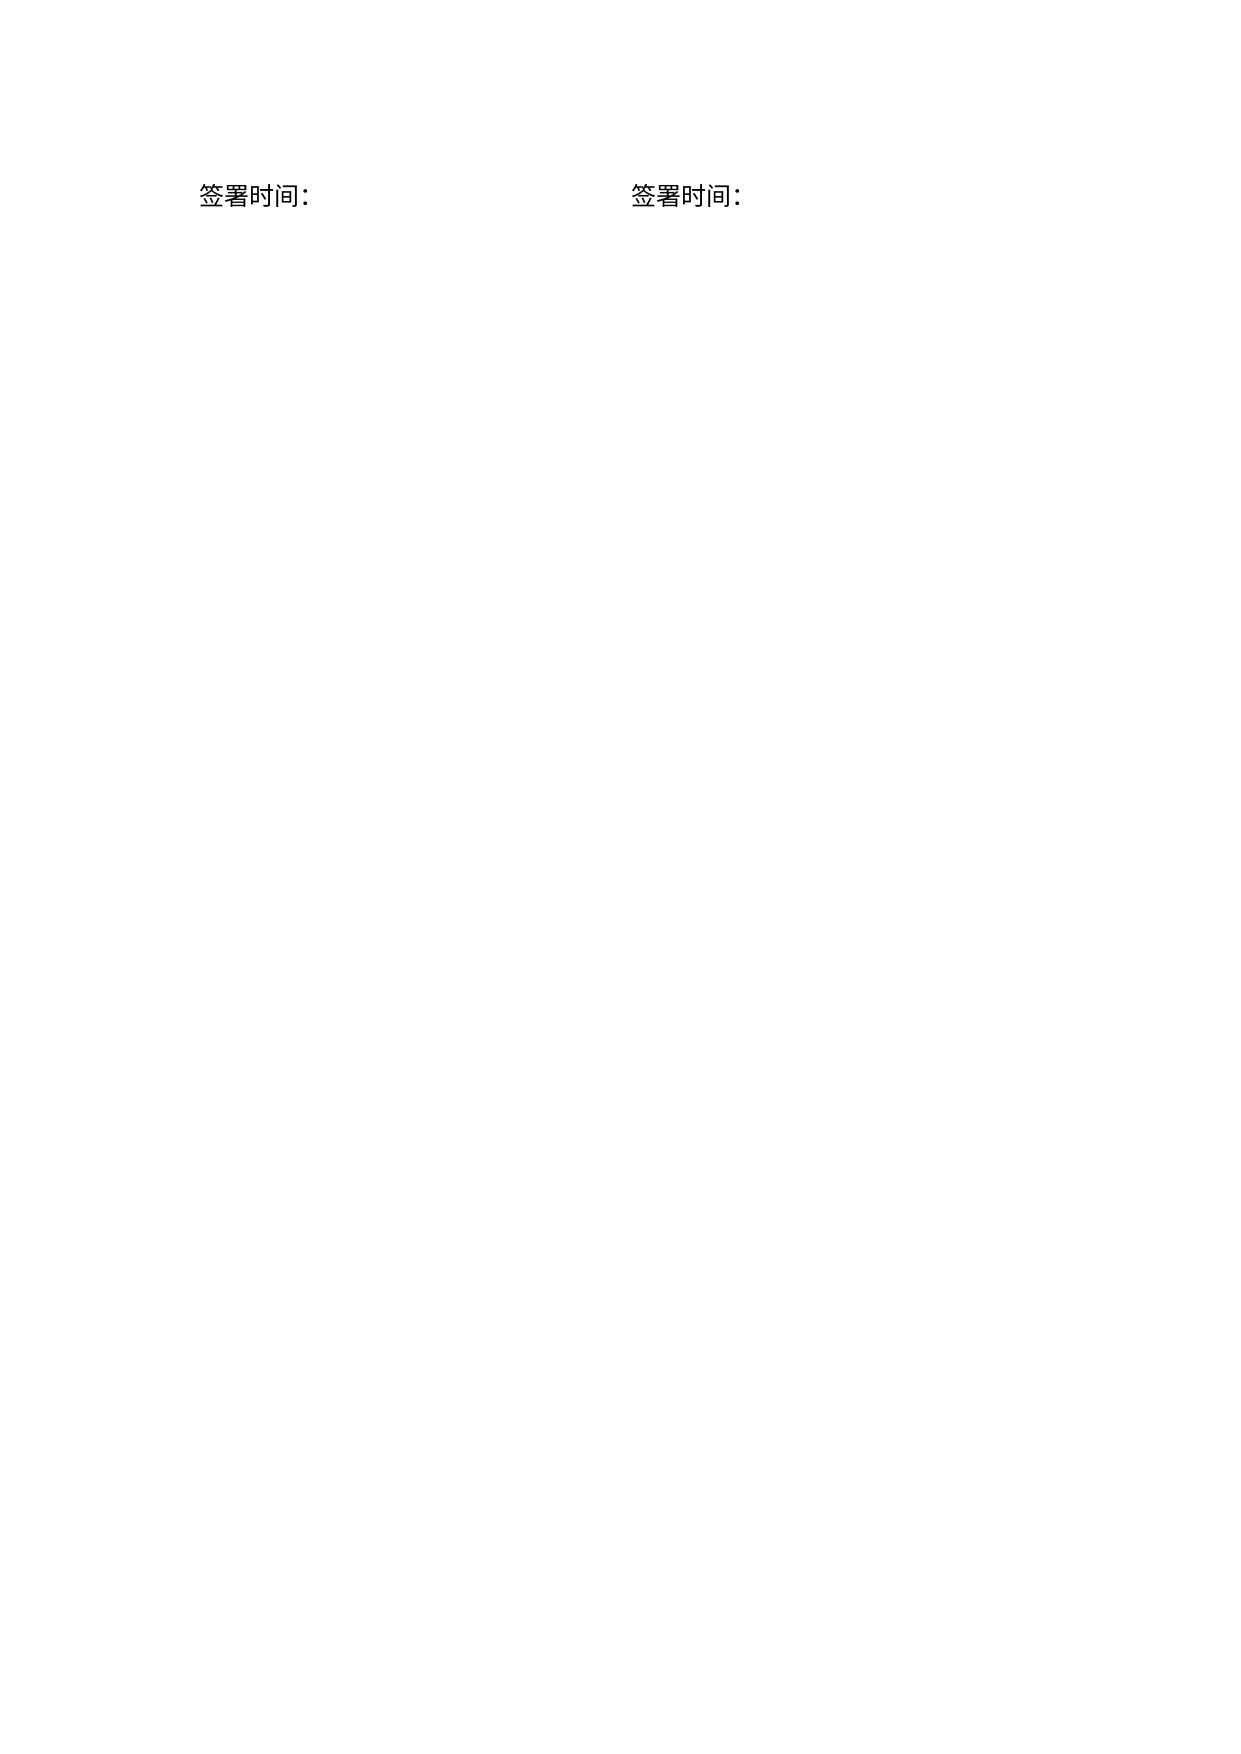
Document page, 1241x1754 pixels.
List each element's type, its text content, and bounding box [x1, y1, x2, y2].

table_cell 签署时间： [188, 162, 620, 241]
table_cell 签署时间： [620, 162, 1053, 241]
